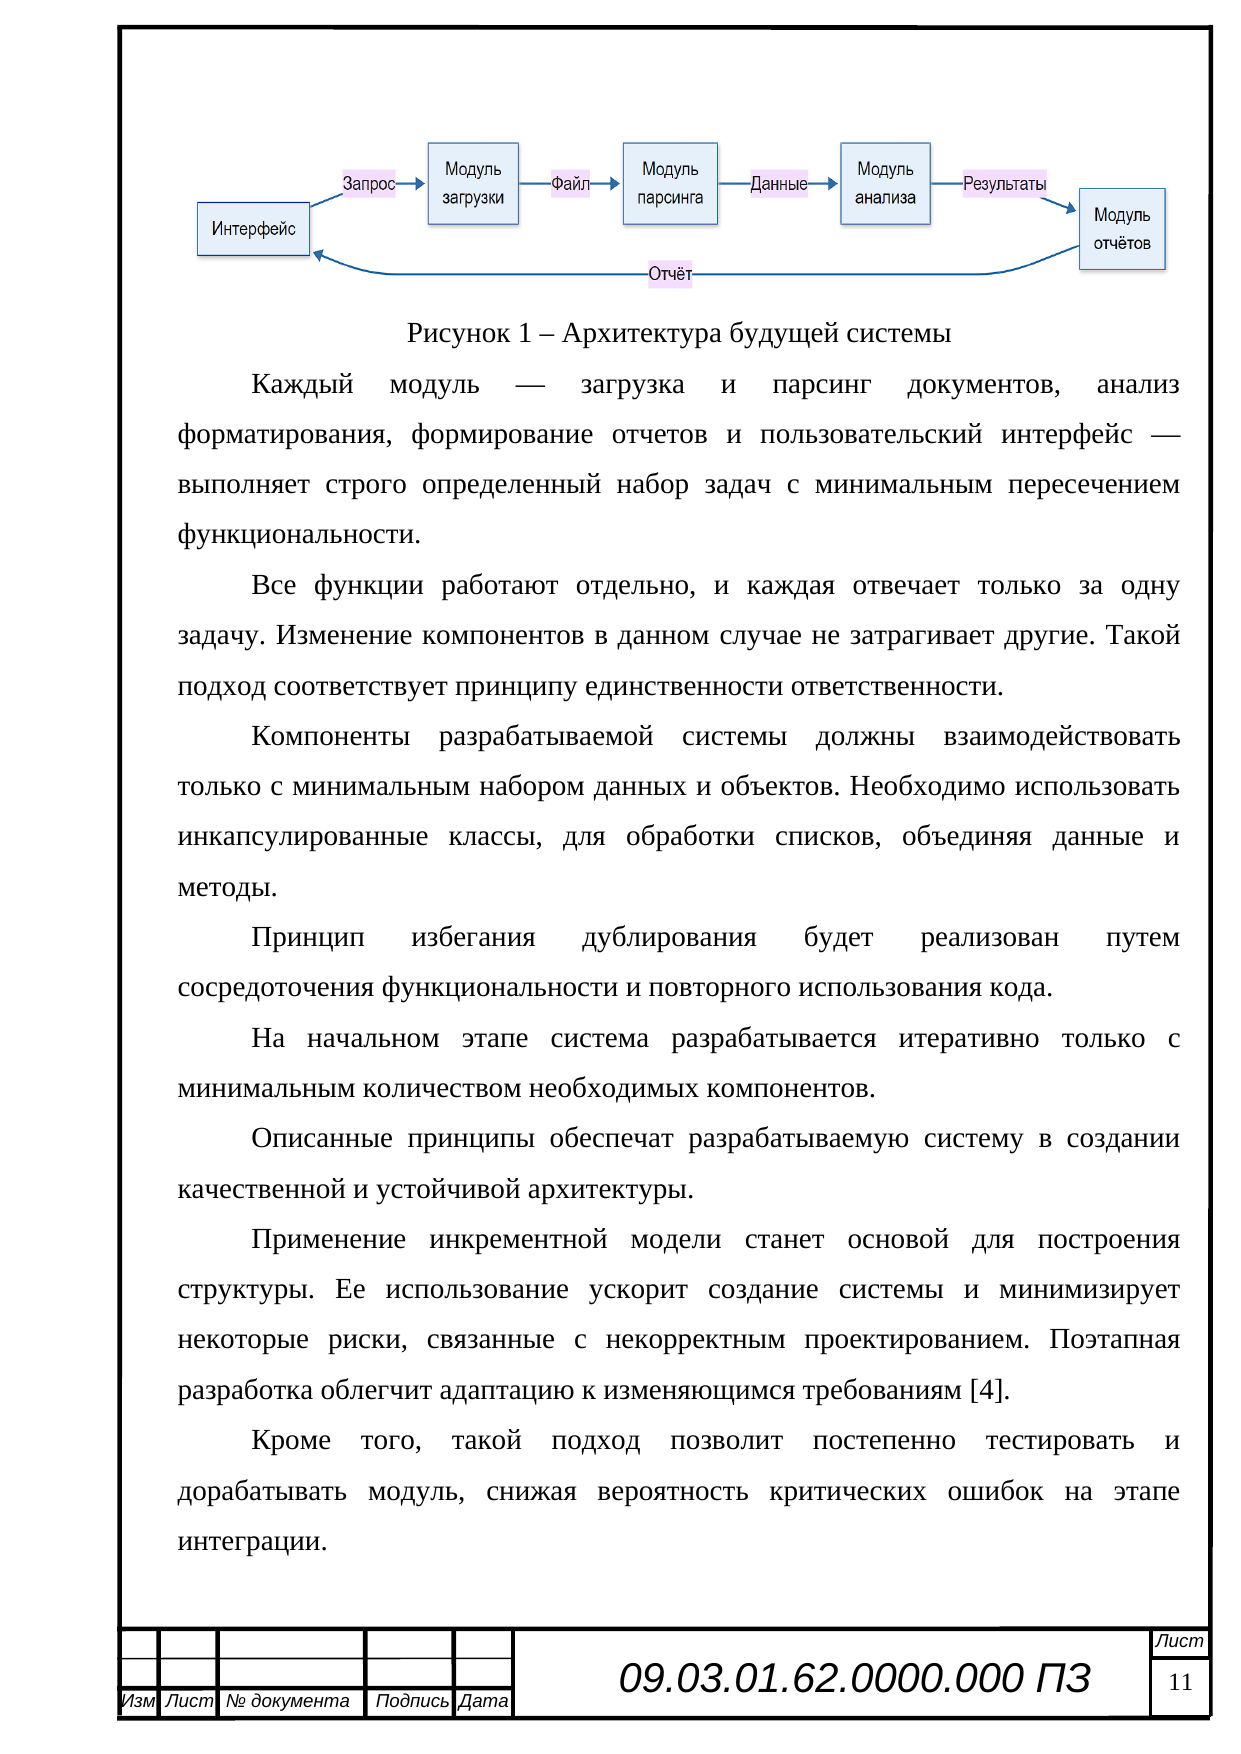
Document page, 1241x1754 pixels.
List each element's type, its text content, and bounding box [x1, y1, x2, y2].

text Компоненты разрабатываемой системы должны взаимодействовать только с минимальным набором данных и объектов. Необходимо использовать инкапсулированные классы, для обработки списков, объединяя данные и методы. [177, 718, 1181, 902]
text Каждый модуль — загрузка и парсинг документов, анализ форматирования, формирование отчетов и пользовательский интерфейс — выполняет строго определенный набор задач с минимальным пересечением функциональности. [177, 366, 1181, 550]
picture [189, 118, 1169, 302]
text На начальном этапе система разрабатывается итеративно только с минимальным количеством необходимых компонентов. [177, 1020, 1181, 1104]
text Принцип избегания дублирования будет реализован путем сосредоточения функциональности и повторного использования кода. [177, 919, 1181, 1003]
text Описанные принципы обеспечат разрабатываемую систему в создании качественной и устойчивой архитектуры. [177, 1120, 1181, 1204]
text Кроме того, такой подход позволит постепенно тестировать и дорабатывать модуль, снижая вероятность критических ошибок на этапе интеграции. [177, 1422, 1181, 1556]
text Рисунок 1 – Архитектура будущей системы [177, 315, 1181, 349]
text Все функции работают отдельно, и каждая отвечает только за одну задачу. Изменение компонентов в данном случае не затрагивает другие. Такой подход соответствует принципу единственности ответственности. [177, 567, 1181, 701]
text Применение инкрементной модели станет основой для построения структуры. Ее использование ускорит создание системы и минимизирует некоторые риски, связанные с некорректным проектированием. Поэтапная разработка облегчит адаптацию к изменяющимся требованиям [4]. [177, 1221, 1181, 1406]
